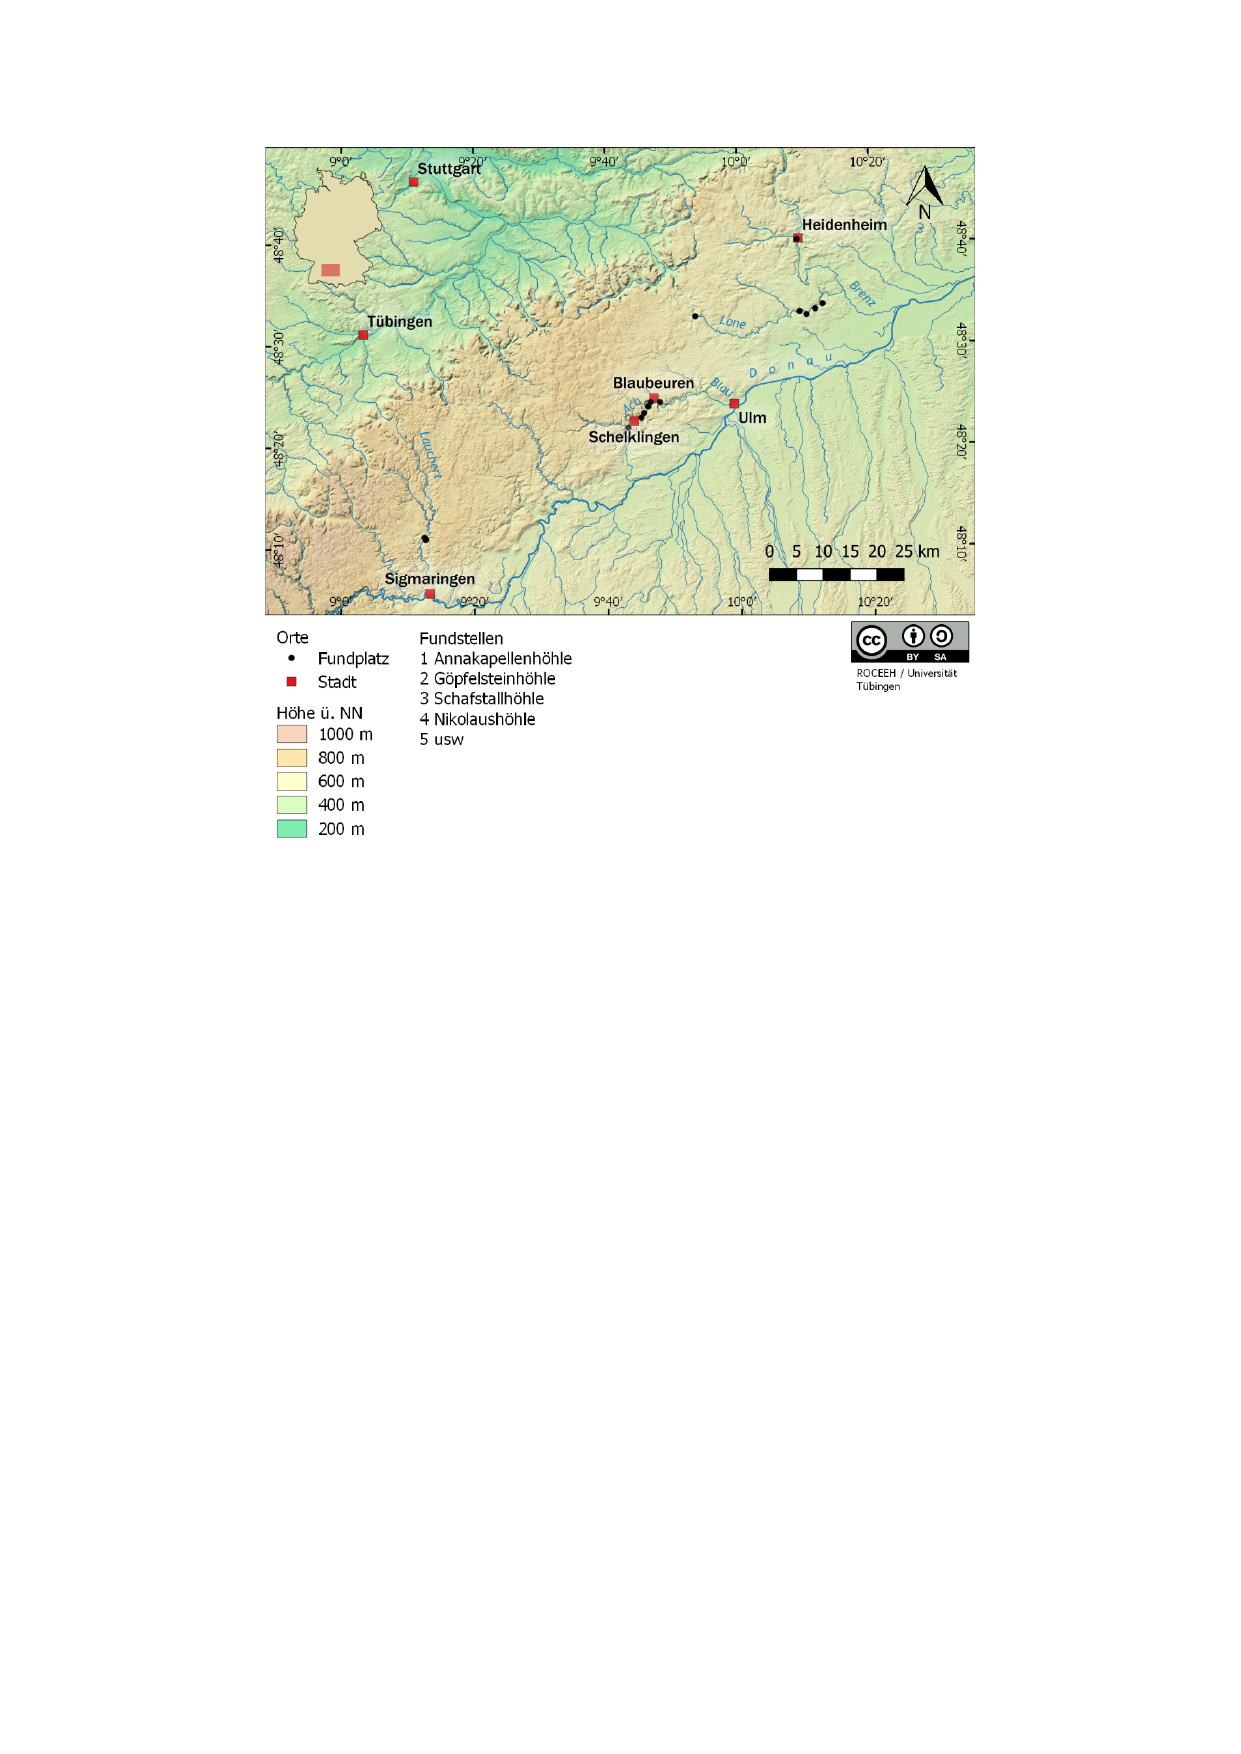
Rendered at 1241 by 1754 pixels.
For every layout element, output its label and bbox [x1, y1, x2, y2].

picture [265, 147, 975, 857]
